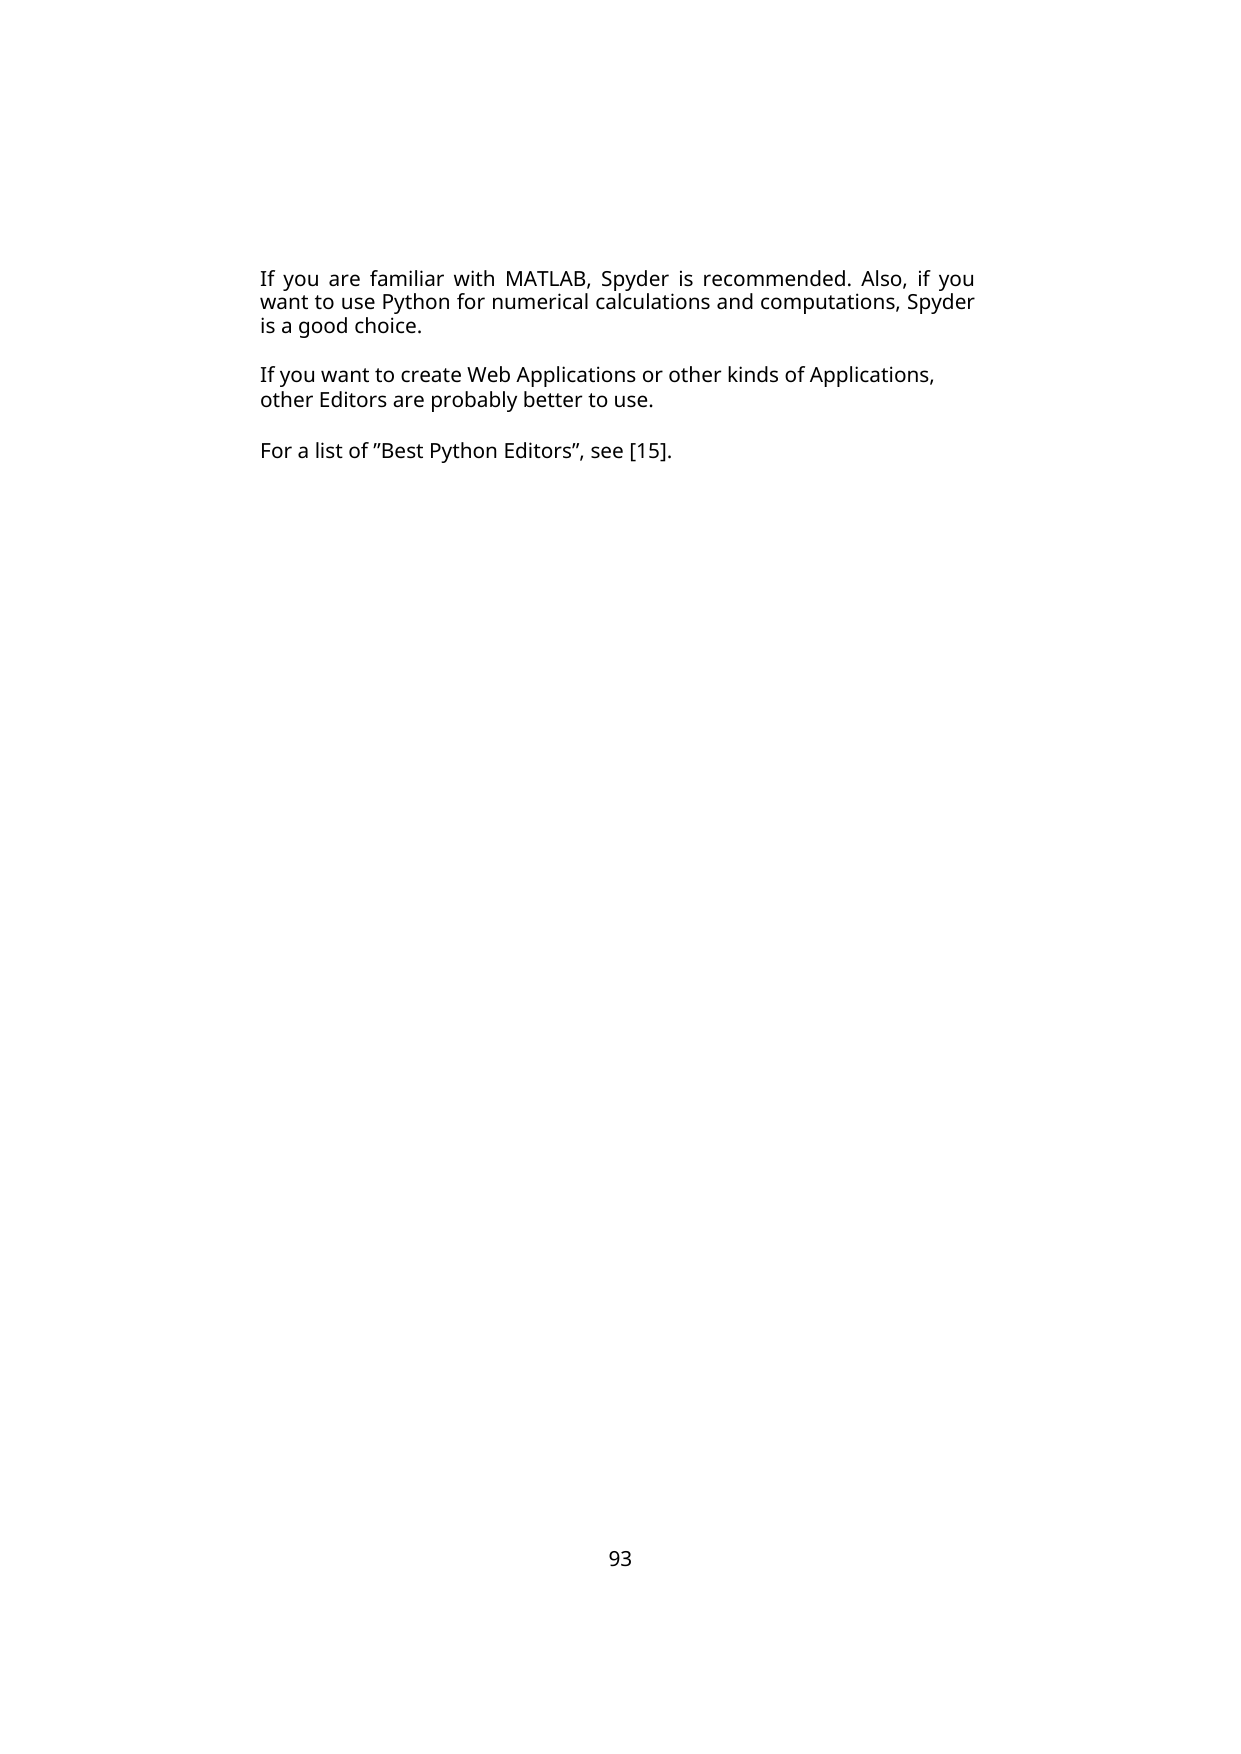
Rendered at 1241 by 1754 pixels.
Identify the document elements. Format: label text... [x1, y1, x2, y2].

text If you are familiar with MATLAB, Spyder is recommended. Also, if you want to use Python for numerical calculations and computations, Spyder is a good choice. [260, 267, 976, 338]
text 93 [150, 1550, 1090, 1571]
text If you want to create Web Applications or other kinds of Applications, other Editors are probably better to use. [260, 363, 985, 412]
text For a list of ”Best Python Editors”, see [15]. [260, 442, 1090, 462]
